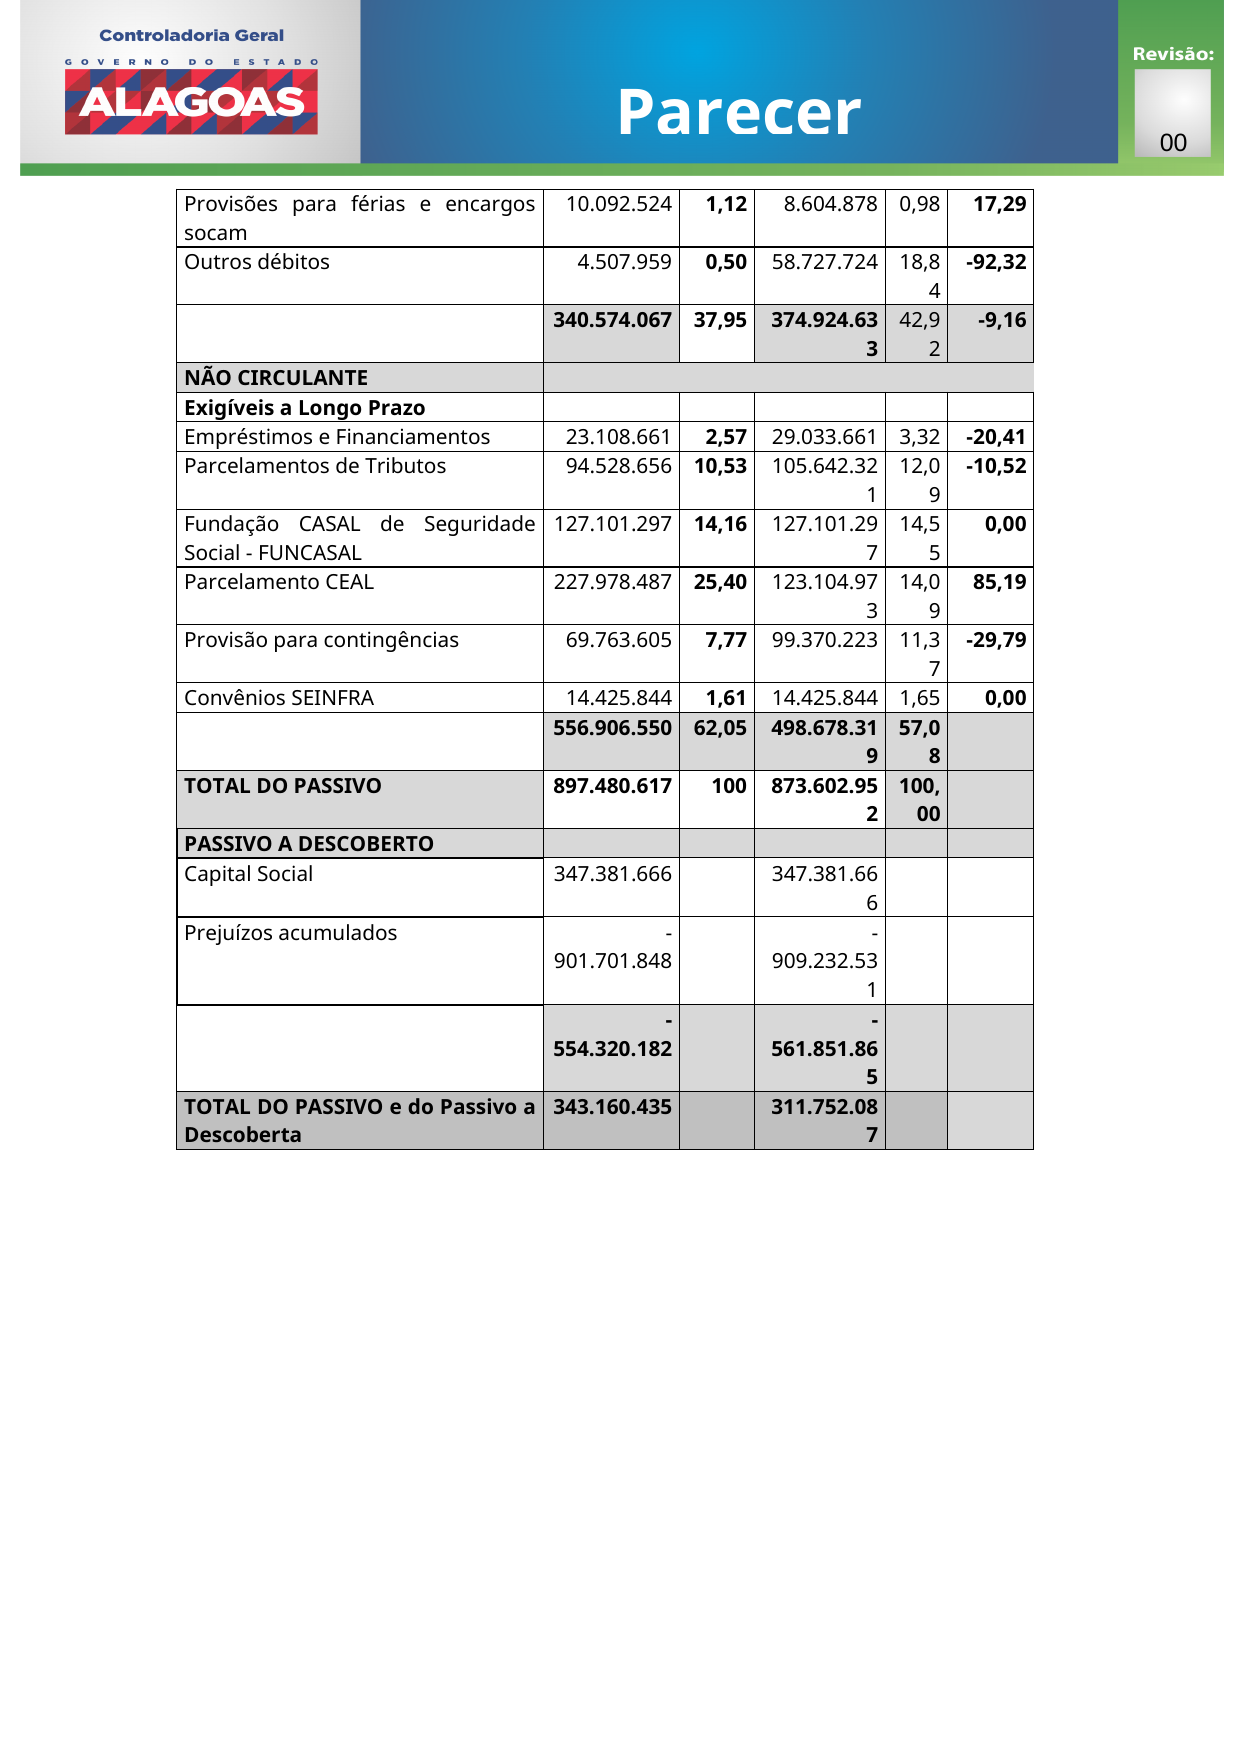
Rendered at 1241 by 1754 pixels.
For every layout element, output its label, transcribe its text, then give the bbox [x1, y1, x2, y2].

table_cell 14.425.844 [544, 683, 679, 712]
table_cell 127.101.297 [755, 510, 885, 566]
table_cell -554.320.182 [544, 1005, 679, 1091]
table_cell 14,09 [886, 568, 947, 624]
table_cell 1,61 [680, 683, 754, 712]
table_cell [885, 363, 948, 392]
table_cell 347.381.666 [544, 858, 679, 916]
table_cell [948, 858, 1033, 916]
table_cell 12,09 [886, 452, 947, 508]
table_cell 0,50 [680, 248, 754, 304]
table_cell [755, 829, 885, 857]
table_cell [886, 1092, 947, 1149]
table_cell Prejuízos acumulados [178, 918, 543, 1003]
table_cell 1,12 [680, 190, 754, 246]
table_cell Parcelamentos de Tributos [177, 452, 543, 508]
table_cell Outros débitos [177, 248, 543, 304]
table_cell 11,37 [886, 625, 947, 682]
table_cell 123.104.973 [755, 568, 885, 624]
table_cell 8.604.878 [755, 190, 885, 246]
table_cell -92,32 [948, 248, 1033, 304]
table_cell Provisão para contingências [177, 625, 543, 682]
table_cell Fundação CASAL de Seguridade Social - FUNCASAL [177, 510, 543, 566]
table_cell [948, 771, 1033, 828]
table_cell 347.381.666 [755, 858, 885, 916]
table_cell [948, 1092, 1033, 1149]
table_cell 0,00 [948, 683, 1033, 712]
table_cell 311.752.087 [755, 1092, 885, 1149]
table_cell 99.370.223 [755, 625, 885, 682]
table_cell 10.092.524 [544, 190, 679, 246]
table_cell 69.763.605 [544, 625, 679, 682]
table_cell 1,65 [886, 683, 947, 712]
picture [631, 97, 643, 111]
table_cell Capital Social [178, 859, 543, 916]
table_cell [948, 829, 1033, 857]
table_cell 340.574.067 [544, 305, 679, 362]
table_cell [680, 829, 754, 857]
table_cell 343.160.435 [544, 1092, 679, 1149]
table_cell 29.033.661 [755, 422, 885, 451]
table_cell [679, 363, 754, 392]
picture [743, 107, 750, 113]
picture [668, 119, 680, 129]
table_cell [886, 393, 947, 421]
table_cell 42,92 [886, 305, 947, 362]
table_cell 100,00 [886, 771, 947, 828]
table_cell TOTAL DO PASSIVO e do Passivo a Descoberta [177, 1092, 543, 1149]
table_cell 0,98 [886, 190, 947, 246]
table_cell [680, 393, 754, 421]
table_cell -20,41 [948, 422, 1033, 451]
table_cell 100 [680, 771, 754, 828]
table_cell 7,77 [680, 625, 754, 682]
table_cell [948, 393, 1033, 421]
table_cell [948, 363, 1034, 392]
table_cell -561.851.865 [755, 1005, 885, 1091]
table_cell 897.480.617 [544, 771, 679, 828]
table_cell [755, 393, 885, 421]
table_cell Parcelamento CEAL [177, 568, 543, 624]
table_cell -909.232.531 [755, 917, 885, 1003]
table_cell [754, 363, 885, 392]
table_cell [886, 858, 947, 916]
table_cell [948, 917, 1033, 1003]
table_cell [544, 393, 679, 421]
table_cell 0,00 [948, 510, 1033, 566]
table_cell 10,53 [680, 452, 754, 508]
table_cell [177, 1006, 543, 1091]
table_cell Exigíveis a Longo Prazo [177, 393, 543, 421]
table_cell 227.978.487 [544, 568, 679, 624]
table_cell [680, 917, 754, 1003]
table_cell [886, 1005, 947, 1091]
table_cell [886, 829, 947, 857]
table_cell 17,29 [948, 190, 1033, 246]
table_cell [680, 1092, 754, 1149]
table_cell 556.906.550 [544, 713, 679, 770]
table_cell -901.701.848 [544, 917, 679, 1003]
table_cell Convênios SEINFRA [177, 683, 543, 712]
table_cell Provisões para férias e encargos socam [177, 190, 543, 246]
table_cell Empréstimos e Financiamentos [177, 422, 543, 451]
table_cell [948, 1005, 1033, 1091]
table_cell 14.425.844 [755, 683, 885, 712]
table_cell 94.528.656 [544, 452, 679, 508]
table_cell [544, 363, 679, 392]
table_cell 2,57 [680, 422, 754, 451]
table_cell [177, 713, 543, 770]
table_cell 374.924.633 [755, 305, 885, 362]
table_cell 57,08 [886, 713, 947, 770]
table_cell [177, 305, 543, 362]
table_cell TOTAL DO PASSIVO [177, 771, 543, 828]
table_cell -10,52 [948, 452, 1033, 508]
table_cell 85,19 [948, 568, 1033, 624]
table_cell 127.101.297 [544, 510, 679, 566]
table_cell 498.678.319 [755, 713, 885, 770]
table_cell 25,40 [680, 568, 754, 624]
table_cell 14,16 [680, 510, 754, 566]
table_cell 58.727.724 [755, 248, 885, 304]
table_cell 873.602.952 [755, 771, 885, 828]
table_cell 62,05 [680, 713, 754, 770]
table_cell -9,16 [948, 305, 1033, 362]
table_cell [886, 917, 947, 1003]
table_cell 37,95 [680, 305, 754, 362]
picture [20, 0, 1224, 176]
table_cell 23.108.661 [544, 422, 679, 451]
table_cell [544, 829, 679, 857]
table_cell [680, 1005, 754, 1091]
table_cell 14,55 [886, 510, 947, 566]
table_cell 18,84 [886, 248, 947, 304]
table_cell -29,79 [948, 625, 1033, 682]
table_cell [680, 858, 754, 916]
table_cell NÃO CIRCULANTE [177, 363, 543, 392]
table_cell 4.507.959 [544, 248, 679, 304]
table_cell PASSIVO A DESCOBERTO [178, 829, 543, 857]
table_cell 3,32 [886, 422, 947, 451]
table_cell 105.642.321 [755, 452, 885, 508]
table_cell [948, 713, 1033, 770]
